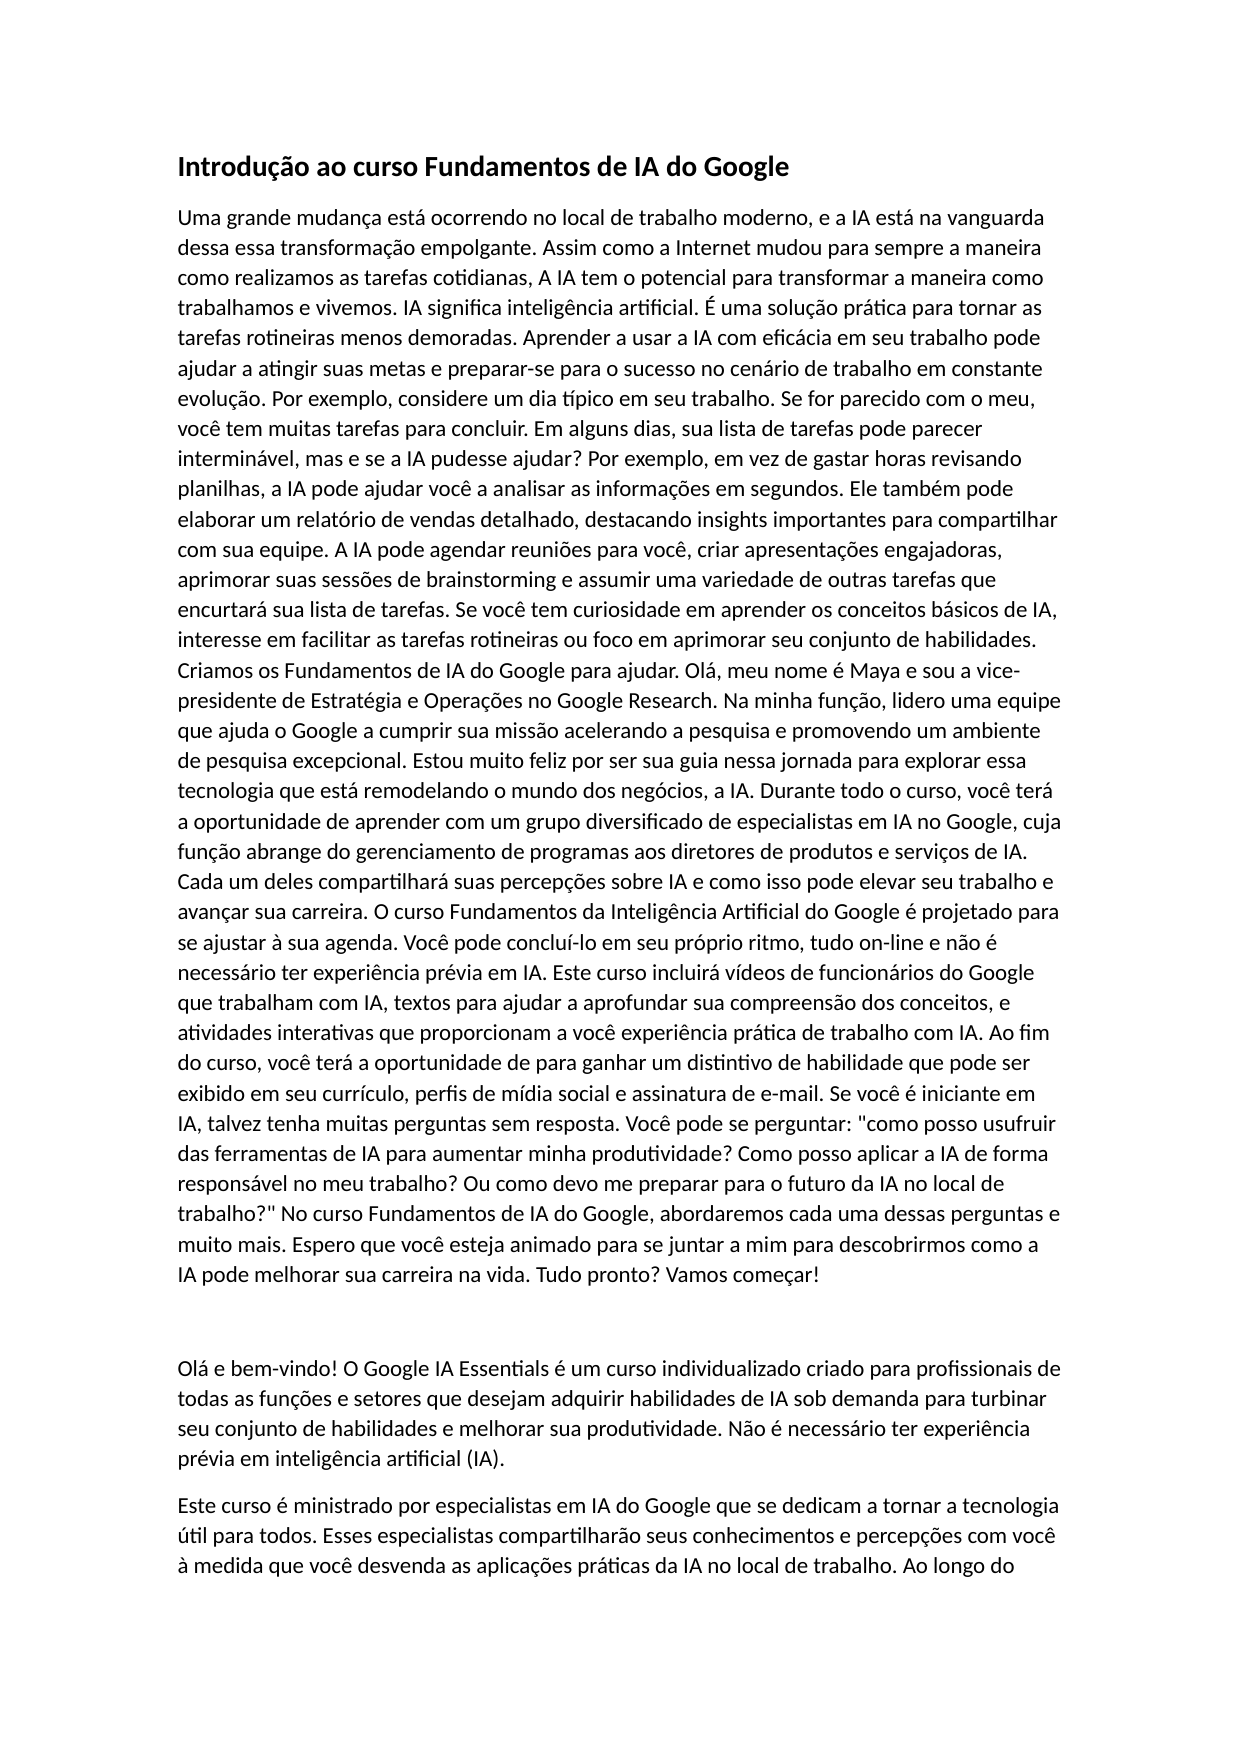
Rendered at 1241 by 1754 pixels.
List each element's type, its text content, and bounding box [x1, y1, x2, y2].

text Introdução ao curso Fundamentos de IA do Google [177, 148, 1063, 183]
text Olá e bem-vindo! O Google IA Essentials é um curso individualizado criado para profissionais de todas as funções e setores que desejam adquirir habilidades de IA sob demanda para turbinar seu conjunto de habilidades e melhorar sua produtividade. Não é necessário ter experiência prévia em inteligência artificial (IA). [177, 1354, 1063, 1472]
text Uma grande mudança está ocorrendo no local de trabalho moderno, e a IA está na vanguarda dessa essa transformação empolgante. Assim como a Internet mudou para sempre a maneira como realizamos as tarefas cotidianas, A IA tem o potencial para transformar a maneira como trabalhamos e vivemos. IA significa inteligência artificial. É uma solução prática para tornar as tarefas rotineiras menos demoradas. Aprender a usar a IA com eficácia em seu trabalho pode ajudar a atingir suas metas e preparar-se para o sucesso no cenário de trabalho em constante evolução. Por exemplo, considere um dia típico em seu trabalho. Se for parecido com o meu, você tem muitas tarefas para concluir. Em alguns dias, sua lista de tarefas pode parecer interminável, mas e se a IA pudesse ajudar? Por exemplo, em vez de gastar horas revisando planilhas, a IA pode ajudar você a analisar as informações em segundos. Ele também pode elaborar um relatório de vendas detalhado, destacando insights importantes para compartilhar com sua equipe. A IA pode agendar reuniões para você, criar apresentações engajadoras, aprimorar suas sessões de brainstorming e assumir uma variedade de outras tarefas que encurtará sua lista de tarefas. Se você tem curiosidade em aprender os conceitos básicos de IA, interesse em facilitar as tarefas rotineiras ou foco em aprimorar seu conjunto de habilidades. Criamos os Fundamentos de IA do Google para ajudar. Olá, meu nome é Maya e sou a vice-presidente de Estratégia e Operações no Google Research. Na minha função, lidero uma equipe que ajuda o Google a cumprir sua missão acelerando a pesquisa e promovendo um ambiente de pesquisa excepcional. Estou muito feliz por ser sua guia nessa jornada para explorar essa tecnologia que está remodelando o mundo dos negócios, a IA. Durante todo o curso, você terá a oportunidade de aprender com um grupo diversificado de especialistas em IA no Google, cuja função abrange do gerenciamento de programas aos diretores de produtos e serviços de IA. Cada um deles compartilhará suas percepções sobre IA e como isso pode elevar seu trabalho e avançar sua carreira. O curso Fundamentos da Inteligência Artificial do Google é projetado para se ajustar à sua agenda. Você pode concluí-lo em seu próprio ritmo, tudo on-line e não é necessário ter experiência prévia em IA. Este curso incluirá vídeos de funcionários do Google que trabalham com IA, textos para ajudar a aprofundar sua compreensão dos conceitos, e atividades interativas que proporcionam a você experiência prática de trabalho com IA. Ao fim do curso, você terá a oportunidade de para ganhar um distintivo de habilidade que pode ser exibido em seu currículo, perfis de mídia social e assinatura de e-mail. Se você é iniciante em IA, talvez tenha muitas perguntas sem resposta. Você pode se perguntar: "como posso usufruir das ferramentas de IA para aumentar minha produtividade? Como posso aplicar a IA de forma responsável no meu trabalho? Ou como devo me preparar para o futuro da IA no local de trabalho?" No curso Fundamentos de IA do Google, abordaremos cada uma dessas perguntas e muito mais. Espero que você esteja animado para se juntar a mim para descobrirmos como a IA pode melhorar sua carreira na vida. Tudo pronto? Vamos começar! [177, 203, 1063, 1288]
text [177, 1491, 1063, 1580]
